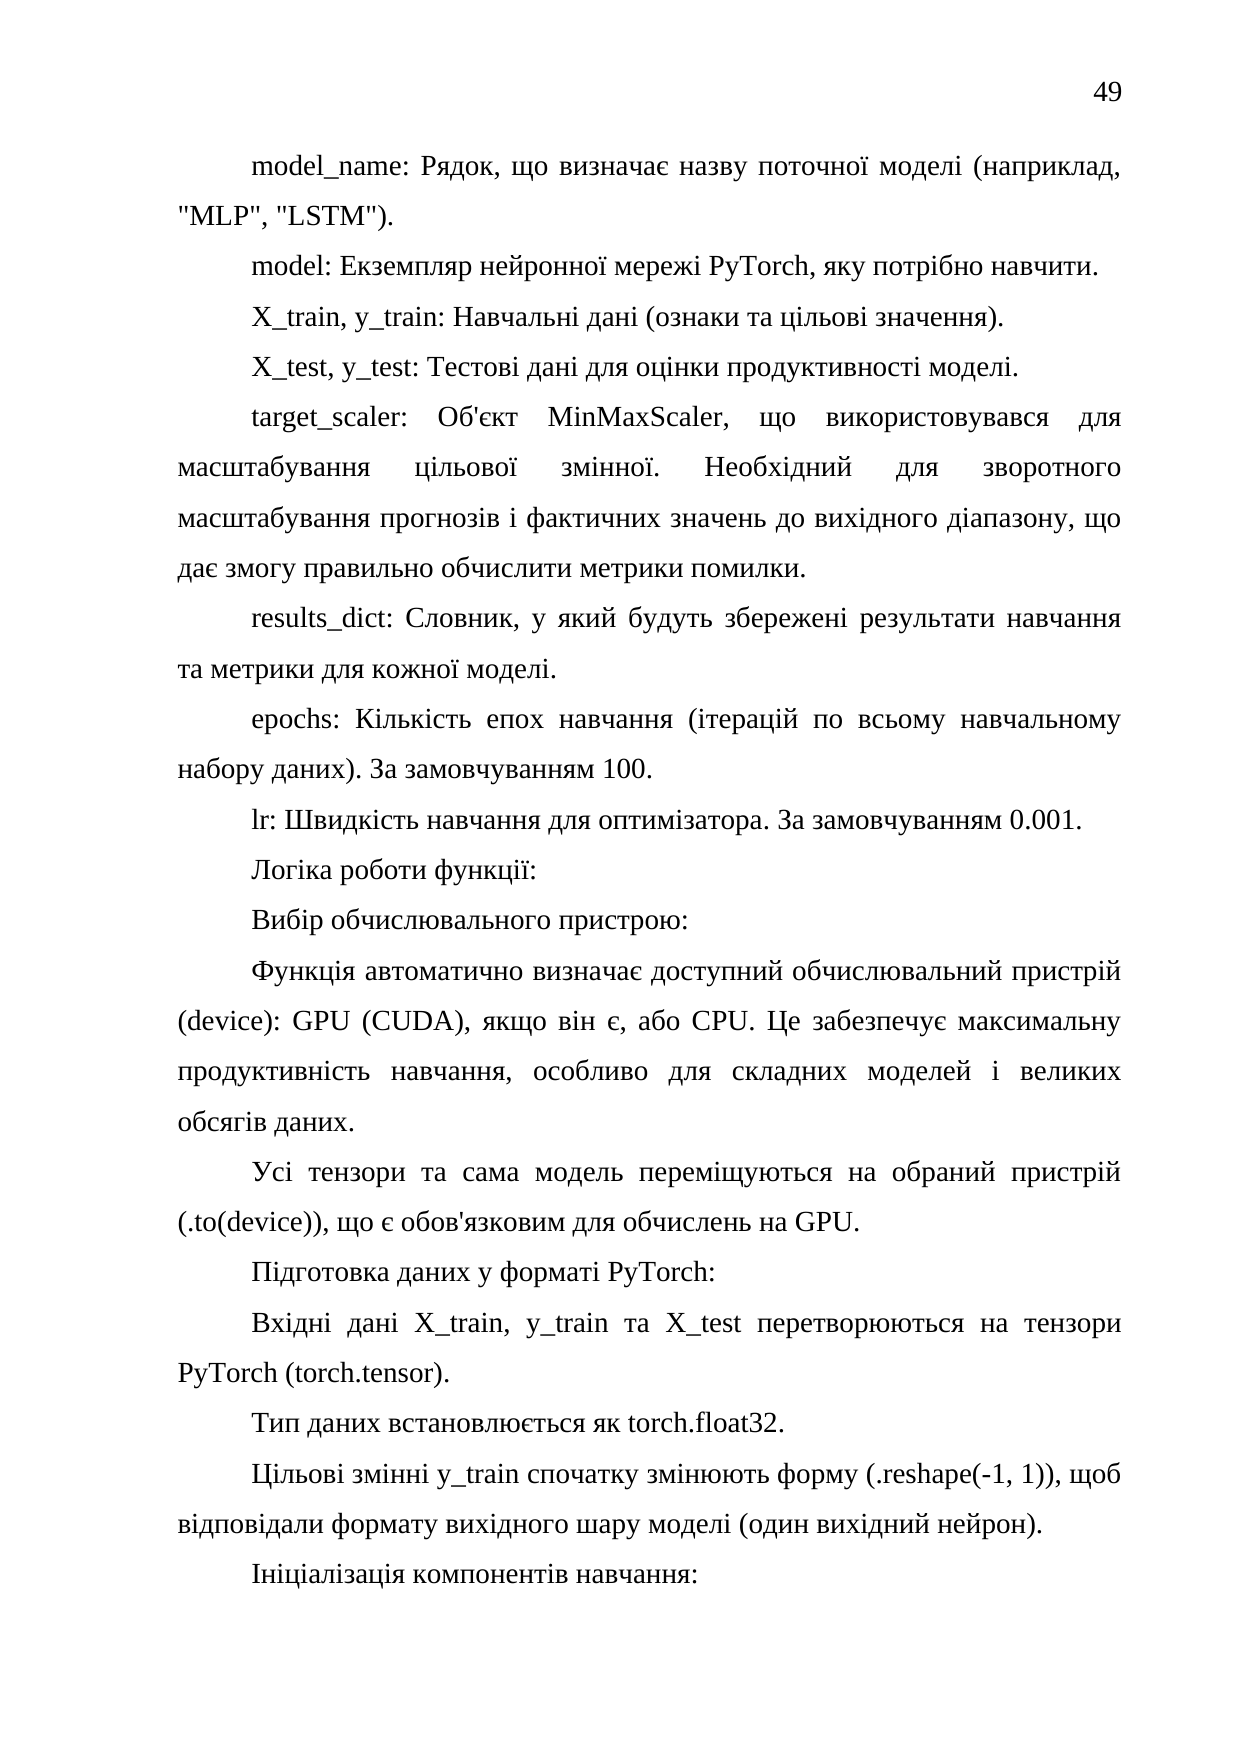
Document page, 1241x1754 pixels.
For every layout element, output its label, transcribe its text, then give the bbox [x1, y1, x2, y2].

text Підготовка даних у форматі PyTorch: [177, 1254, 1122, 1288]
text Логіка роботи функції: [177, 852, 1122, 886]
text Вхідні дані X_train, y_train та X_test перетворюються на тензори PyTorch (torch.tensor). [177, 1305, 1122, 1389]
text results_dict: Словник, у який будуть збережені результати навчання та метрики для кожної моделі. [177, 601, 1122, 684]
text Усі тензори та сама модель переміщуються на обраний пристрій (.to(device)), що є обов'язковим для обчислень на GPU. [177, 1154, 1122, 1238]
text target_scaler: Об'єкт MinMaxScaler, що використовувався для масштабування цільової змінної. Необхідний для зворотного масштабування прогнозів і фактичних значень до вихідного діапазону, що дає змогу правильно обчислити метрики помилки. [177, 399, 1122, 584]
text Функція автоматично визначає доступний обчислювальний пристрій (device): GPU (CUDA), якщо він є, або CPU. Це забезпечує максимальну продуктивність навчання, особливо для складних моделей і великих обсягів даних. [177, 953, 1122, 1137]
text model: Екземпляр нейронної мережі PyTorch, яку потрібно навчити. [177, 248, 1122, 282]
text X_train, y_train: Навчальні дані (ознаки та цільові значення). [177, 299, 1122, 332]
text Тип даних встановлюється як torch.float32. [177, 1406, 1122, 1439]
text lr: Швидкість навчання для оптимізатора. За замовчуванням 0.001. [177, 802, 1122, 835]
text X_test, y_test: Тестові дані для оцінки продуктивності моделі. [177, 349, 1122, 382]
text model_name: Рядок, що визначає назву поточної моделі (наприклад, "MLP", "LSTM"). [177, 148, 1122, 232]
text Вибір обчислювального пристрою: [177, 902, 1122, 936]
text Ініціалізація компонентів навчання: [177, 1556, 1122, 1590]
text epochs: Кількість епох навчання (ітерацій по всьому навчальному набору даних). За замовчуванням 100. [177, 701, 1122, 785]
text Цільові змінні y_train спочатку змінюють форму (.reshape(-1, 1)), щоб відповідали формату вихідного шару моделі (один вихідний нейрон). [177, 1456, 1122, 1540]
